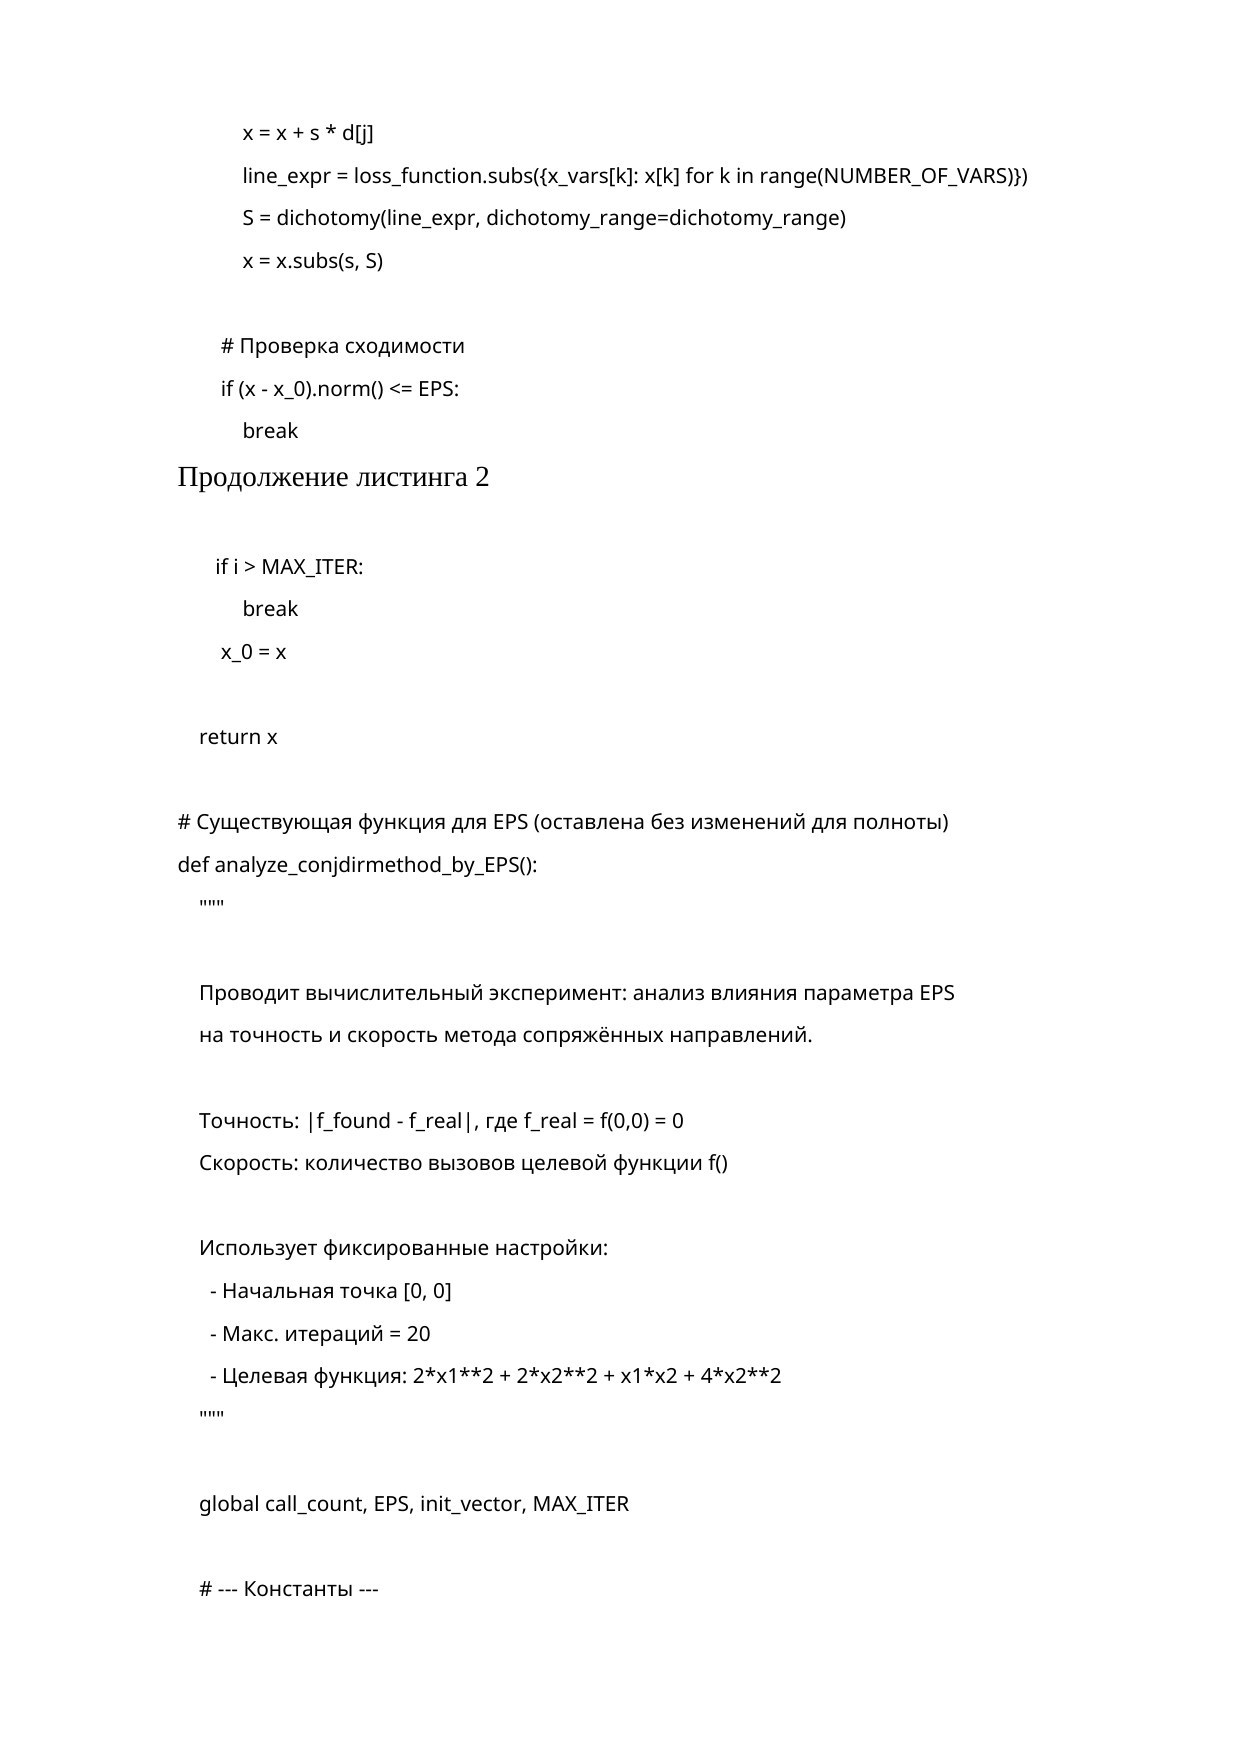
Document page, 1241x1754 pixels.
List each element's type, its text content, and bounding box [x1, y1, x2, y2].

text на точность и скорость метода сопряжённых направлений. [177, 1021, 1152, 1049]
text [177, 203, 1152, 232]
text Проводит вычислительный эксперимент: анализ влияния параметра EPS [177, 978, 1152, 1006]
text global call_count, EPS, init_vector, MAX_ITER [177, 1489, 1152, 1518]
text # Существующая функция для EPS (оставлена без изменений для полноты) [177, 807, 1152, 836]
text break [177, 416, 1152, 445]
text Скорость: количество вызовов целевой функции f() [177, 1148, 1152, 1177]
text line_expr = loss_function.subs({x_vars[k]: x[k] for k in range(NUMBER_OF_VARS)}) [177, 161, 1152, 189]
text if (x - x_0).norm() <= EPS: [177, 374, 1152, 402]
text x = x.subs(s, S) [177, 246, 1152, 274]
text - Макс. итераций = 20 [177, 1319, 1152, 1347]
text return x [177, 722, 1152, 751]
text # --- Константы --- [177, 1574, 1152, 1603]
text Точность: |f_found - f_real|, где f_real = f(0,0) = 0 [177, 1106, 1152, 1134]
text """ [177, 893, 1152, 921]
text def analyze_conjdirmethod_by_EPS(): [177, 850, 1152, 878]
text break [177, 594, 1152, 623]
text - Начальная точка [0, 0] [177, 1276, 1152, 1304]
text - Целевая функция: 2*x1**2 + 2*x2**2 + x1*x2 + 4*x2**2 [177, 1361, 1152, 1390]
text """ [177, 1404, 1152, 1432]
text if i > MAX_ITER: [177, 552, 1152, 580]
text # Проверка сходимости [177, 331, 1152, 359]
text Продолжение листинга 2 [177, 459, 1152, 492]
text Использует фиксированные настройки: [177, 1233, 1152, 1262]
text x_0 = x [177, 637, 1152, 666]
text x = x + s * d[j] [177, 118, 1152, 147]
